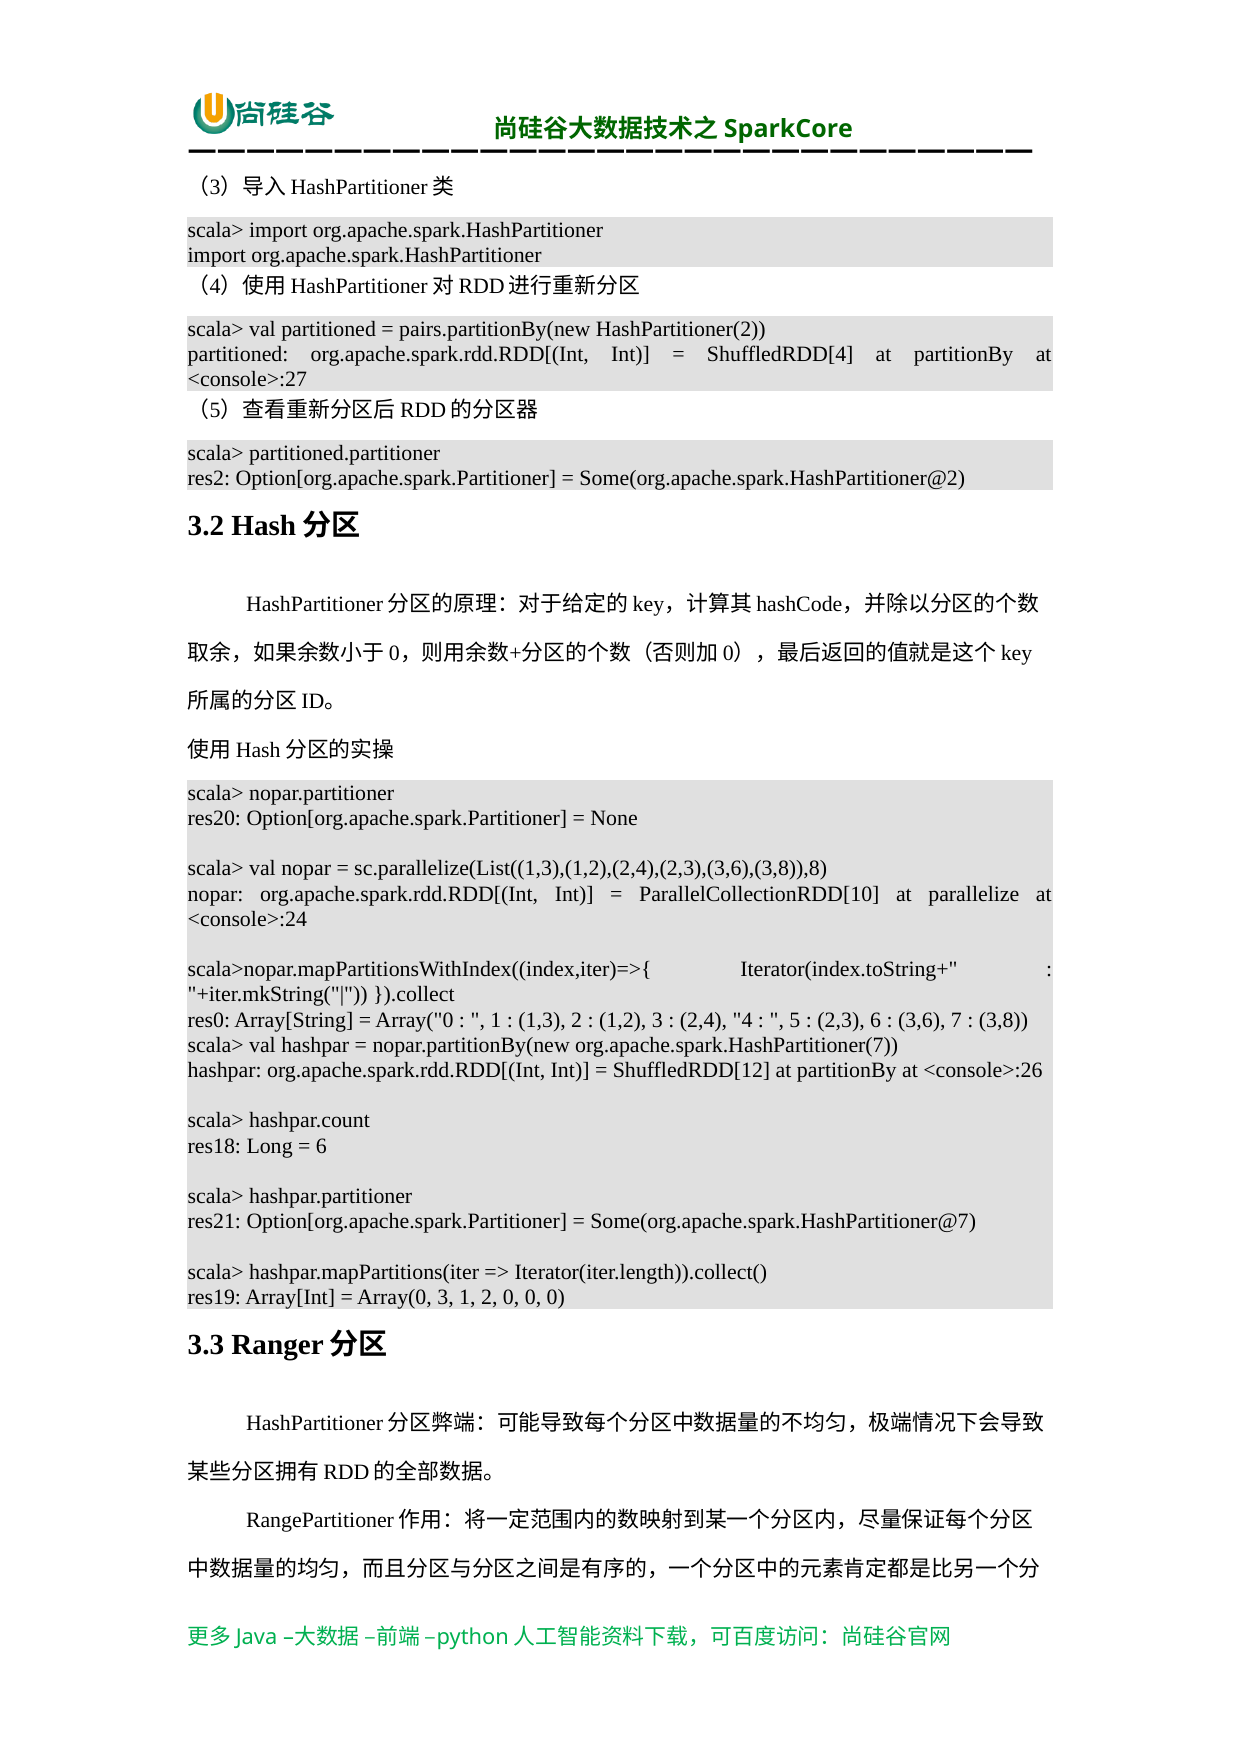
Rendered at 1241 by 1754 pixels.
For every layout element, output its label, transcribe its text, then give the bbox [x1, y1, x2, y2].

text HashPartitioner分区的原理：对于给定的key，计算其hashCode，并除以分区的个数取余，如果余数小于0，则用余数+分区的个数（否则加0），最后返回的值就是这个key所属的分区ID。 [187, 586, 1053, 716]
text 使用Hash分区的实操 [187, 731, 1053, 764]
picture [187, 88, 338, 138]
text res20: Option[org.apache.spark.Partitioner] = None [187, 805, 1053, 830]
text res18: Long = 6 [187, 1133, 1053, 1158]
text import org.apache.spark.HashPartitioner [187, 242, 1053, 267]
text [187, 1502, 1053, 1583]
text scala>nopar.mapPartitionsWithIndex((index,iter)=>{ Iterator(index.toString+" : "+iter.mkString("|")) }).collect [187, 956, 1053, 1007]
text scala> hashpar.partitioner [187, 1183, 1053, 1208]
text nopar: org.apache.spark.rdd.RDD[(Int, Int)] = ParallelCollectionRDD[10] at parallelize at <console>:24 [187, 881, 1053, 931]
text res21: Option[org.apache.spark.Partitioner] = Some(org.apache.spark.HashPartitioner@7) [187, 1208, 1053, 1233]
text scala> import org.apache.spark.HashPartitioner [187, 217, 1053, 242]
text partitioned: org.apache.spark.rdd.RDD[(Int, Int)] = ShuffledRDD[4] at partitionBy at <console>:27 [187, 341, 1053, 391]
text scala> hashpar.mapPartitions(iter => Iterator(iter.length)).collect() [187, 1259, 1053, 1284]
text （5）查看重新分区后RDD的分区器 [187, 391, 1053, 424]
text HashPartitioner分区弊端：可能导致每个分区中数据量的不均匀，极端情况下会导致某些分区拥有RDD的全部数据。 [187, 1404, 1053, 1486]
text res0: Array[String] = Array("0 : ", 1 : (1,3), 2 : (1,2), 3 : (2,4), "4 : ", 5 : (2,3), 6 : (3,6), 7 : (3,8)) [187, 1007, 1053, 1032]
subtitle 3.3 Ranger分区 [187, 1309, 1053, 1374]
text hashpar: org.apache.spark.rdd.RDD[(Int, Int)] = ShuffledRDD[12] at partitionBy at <console>:26 [187, 1057, 1053, 1082]
text scala> val nopar = sc.parallelize(List((1,3),(1,2),(2,4),(2,3),(3,6),(3,8)),8) [187, 855, 1053, 881]
text （3）导入HashPartitioner类 [187, 169, 1053, 201]
text scala> val partitioned = pairs.partitionBy(new HashPartitioner(2)) [187, 316, 1053, 341]
subtitle 3.2 Hash分区 [187, 490, 1053, 555]
text scala> val hashpar = nopar.partitionBy(new org.apache.spark.HashPartitioner(7)) [187, 1032, 1053, 1057]
text scala> nopar.partitioner [187, 780, 1053, 805]
text scala> hashpar.count [187, 1107, 1053, 1133]
text res2: Option[org.apache.spark.Partitioner] = Some(org.apache.spark.HashPartitioner@2) [187, 465, 1053, 490]
text （4）使用HashPartitioner对RDD进行重新分区 [187, 267, 1053, 300]
text scala> partitioned.partitioner [187, 440, 1053, 465]
text res19: Array[Int] = Array(0, 3, 1, 2, 0, 0, 0) [187, 1284, 1053, 1309]
